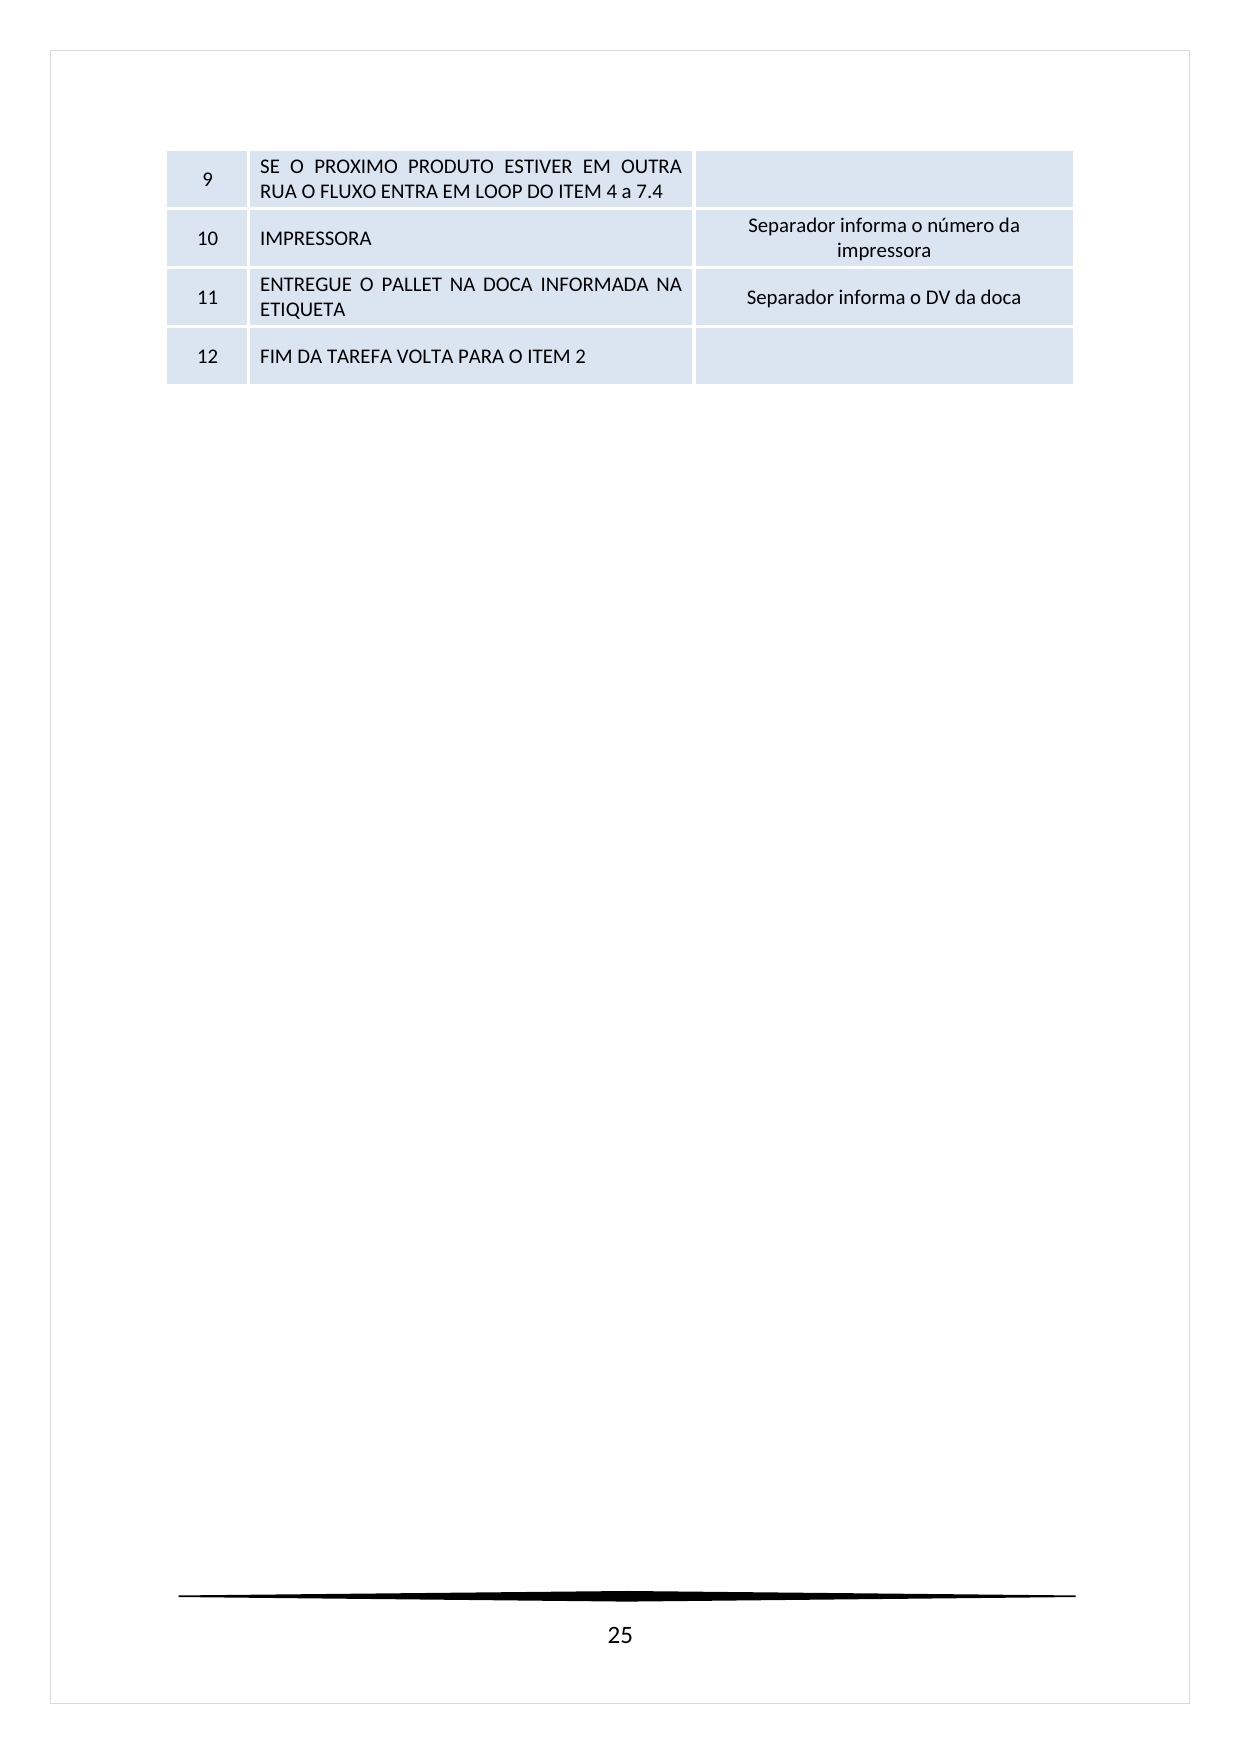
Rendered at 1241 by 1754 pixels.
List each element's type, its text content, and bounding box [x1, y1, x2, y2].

table_cell Separador informa o número da impressora [696, 210, 1073, 266]
table_cell Separador informa o DV da doca [696, 269, 1073, 325]
table_cell FIM DA TAREFA VOLTA PARA O ITEM 2 [250, 328, 692, 384]
table_cell 12 [167, 328, 247, 384]
table_cell 9 [167, 151, 247, 207]
table_cell IMPRESSORA [250, 210, 692, 266]
table_cell ENTREGUE O PALLET NA DOCA INFORMADA NA ETIQUETA [250, 269, 692, 325]
table_cell [696, 328, 1073, 384]
table_cell 11 [167, 269, 247, 325]
table_cell SE O PROXIMO PRODUTO ESTIVER EM OUTRA RUA O FLUXO ENTRA EM LOOP DO ITEM 4 a 7.4 [250, 151, 692, 207]
table_cell 10 [167, 210, 247, 266]
table_cell [696, 151, 1073, 207]
